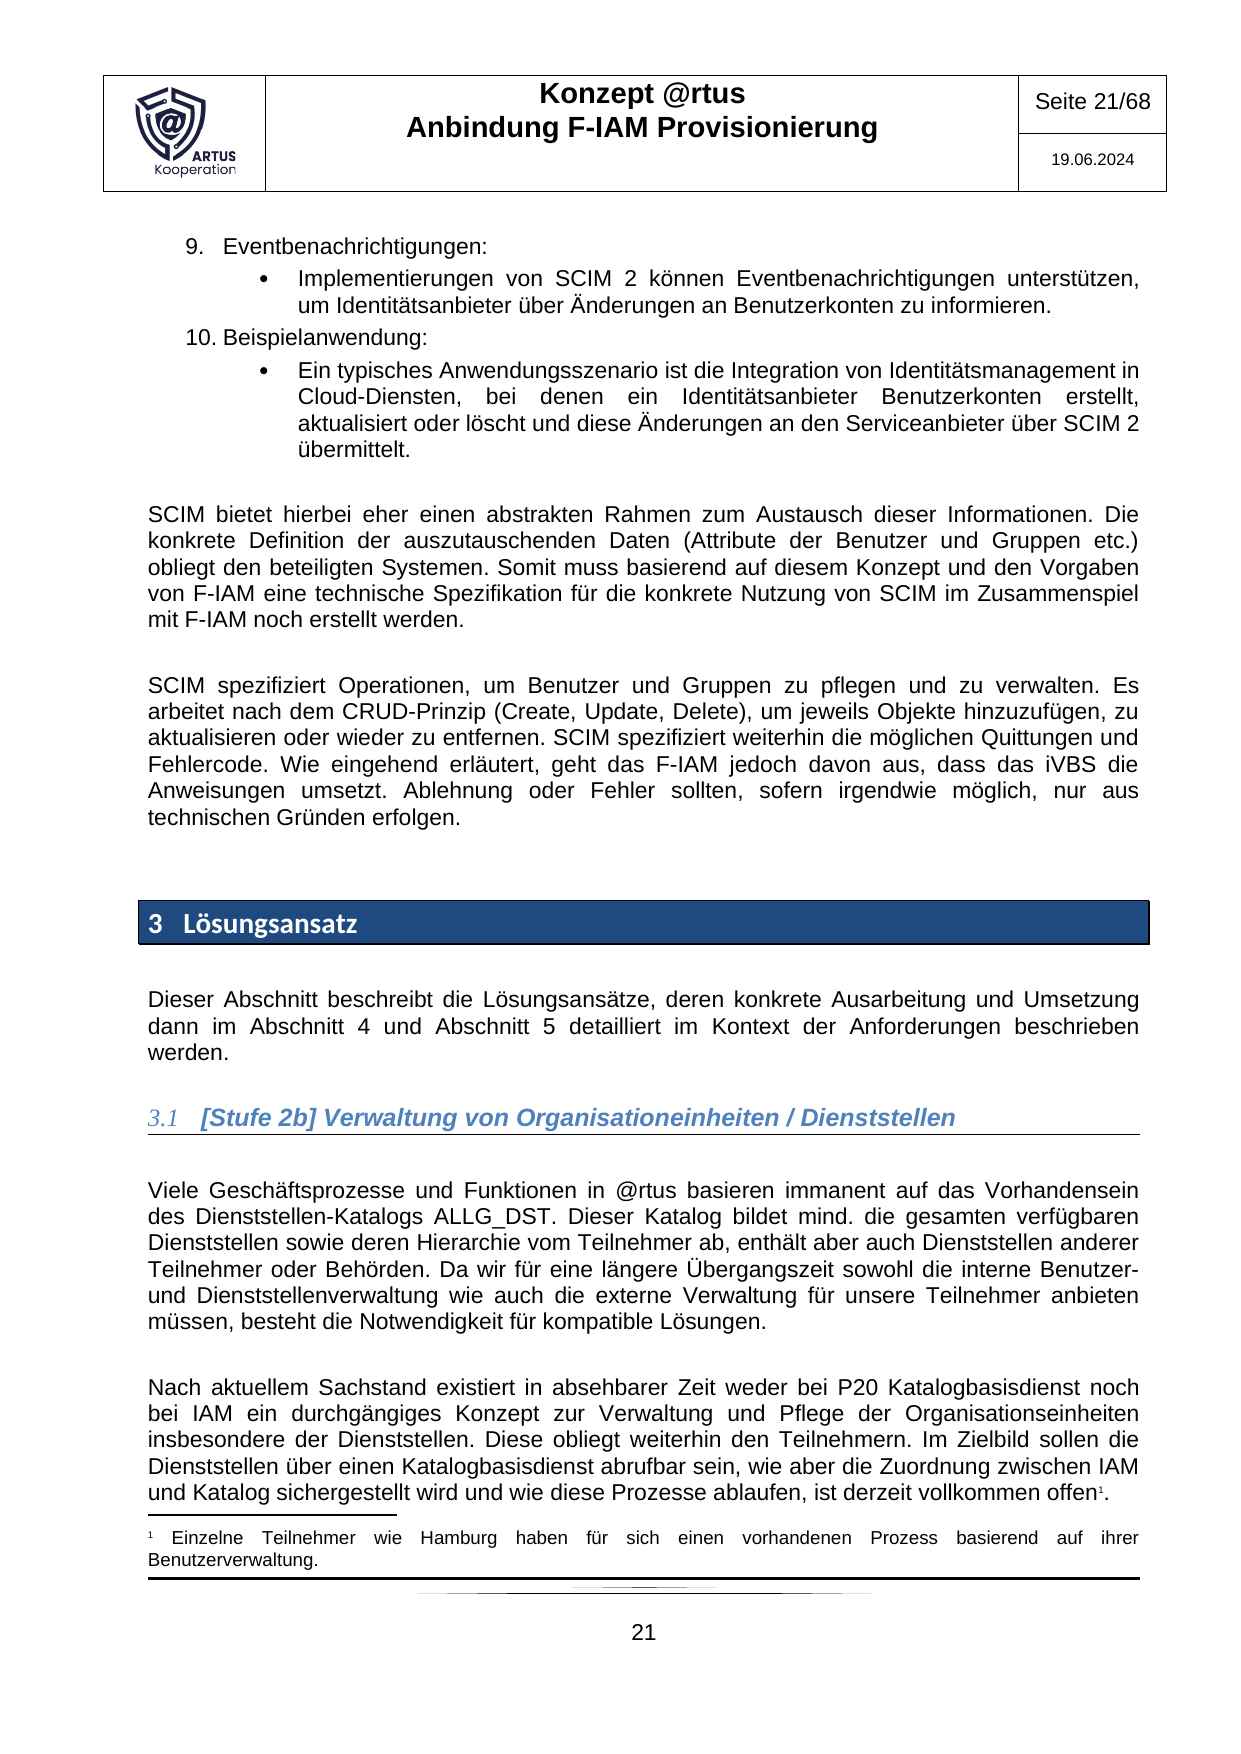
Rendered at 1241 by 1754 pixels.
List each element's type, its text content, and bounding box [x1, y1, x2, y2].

list Implementierungen von SCIM 2 können Eventbenachrichtigungen unterstützen, um Identitätsanbieter über Änderungen an Benutzerkonten zu informieren. [260, 265, 1140, 318]
subtitle Lösungsansatz [139, 901, 1148, 943]
list Beispielanwendung: [185, 324, 1140, 351]
text SCIM spezifiziert Operationen, um Benutzer und Gruppen zu pflegen und zu verwalten. Es arbeitet nach dem CRUD-Prinzip (Create, Update, Delete), um jeweils Objekte hinzuzufügen, zu aktualisieren oder wieder zu entfernen. SCIM spezifiziert weiterhin die möglichen Quittungen und Fehlercode. Wie eingehend erläutert, geht das F-IAM jedoch davon aus, dass das iVBS die Anweisungen umsetzt. Ablehnung oder Fehler sollten, sofern irgendwie möglich, nur aus technischen Gründen erfolgen. [148, 672, 1140, 830]
text Viele Geschäftsprozesse und Funktionen in @rtus basieren immanent auf das Vorhandensein des Dienststellen-Katalogs ALLG_DST. Dieser Katalog bildet mind. die gesamten verfügbaren Dienststellen sowie deren Hierarchie vom Teilnehmer ab, enthält aber auch Dienststellen anderer Teilnehmer oder Behörden. Da wir für eine längere Übergangszeit sowohl die interne Benutzer- und Dienststellenverwaltung wie auch die externe Verwaltung für unsere Teilnehmer anbieten müssen, besteht die Notwendigkeit für kompatible Lösungen. [148, 1177, 1140, 1335]
picture [133, 85, 236, 178]
text Nach aktuellem Sachstand existiert in absehbarer Zeit weder bei P20 Katalogbasisdienst noch bei IAM ein durchgängiges Konzept zur Verwaltung und Pflege der Organisationseinheiten insbesondere der Dienststellen. Diese obliegt weiterhin den Teilnehmern. Im Zielbild sollen die Dienststellen über einen Katalogbasisdienst abrufbar sein, wie aber die Zuordnung zwischen IAM und Katalog sichergestellt wird und wie diese Prozesse ablaufen, ist derzeit vollkommen offen. [148, 1373, 1140, 1505]
text SCIM bietet hierbei eher einen abstrakten Rahmen zum Austausch dieser Informationen. Die konkrete Definition der auszutauschenden Daten (Attribute der Benutzer und Gruppen etc.) obliegt den beteiligten Systemen. Somit muss basierend auf diesem Konzept und den Vorgaben von F-IAM eine technische Spezifikation für die konkrete Nutzung von SCIM im Zusammenspiel mit F-IAM noch erstellt werden. [148, 501, 1140, 633]
text Dieser Abschnitt beschreibt die Lösungsansätze, deren konkrete Ausarbeitung und Umsetzung dann im Abschnitt 4 und Abschnitt 5 detailliert im Kontext der Anforderungen beschrieben werden. [148, 986, 1140, 1065]
subtitle [Stufe 2b] Verwaltung von Organisationeinheiten / Dienststellen [148, 1103, 1140, 1134]
list Ein typisches Anwendungsszenario ist die Integration von Identitätsmanagement in Cloud-Diensten, bei denen ein Identitätsanbieter Benutzerkonten erstellt, aktualisiert oder löscht und diese Änderungen an den Serviceanbieter über SCIM 2 übermittelt. [260, 357, 1140, 462]
list Eventbenachrichtigungen: [185, 233, 1140, 259]
